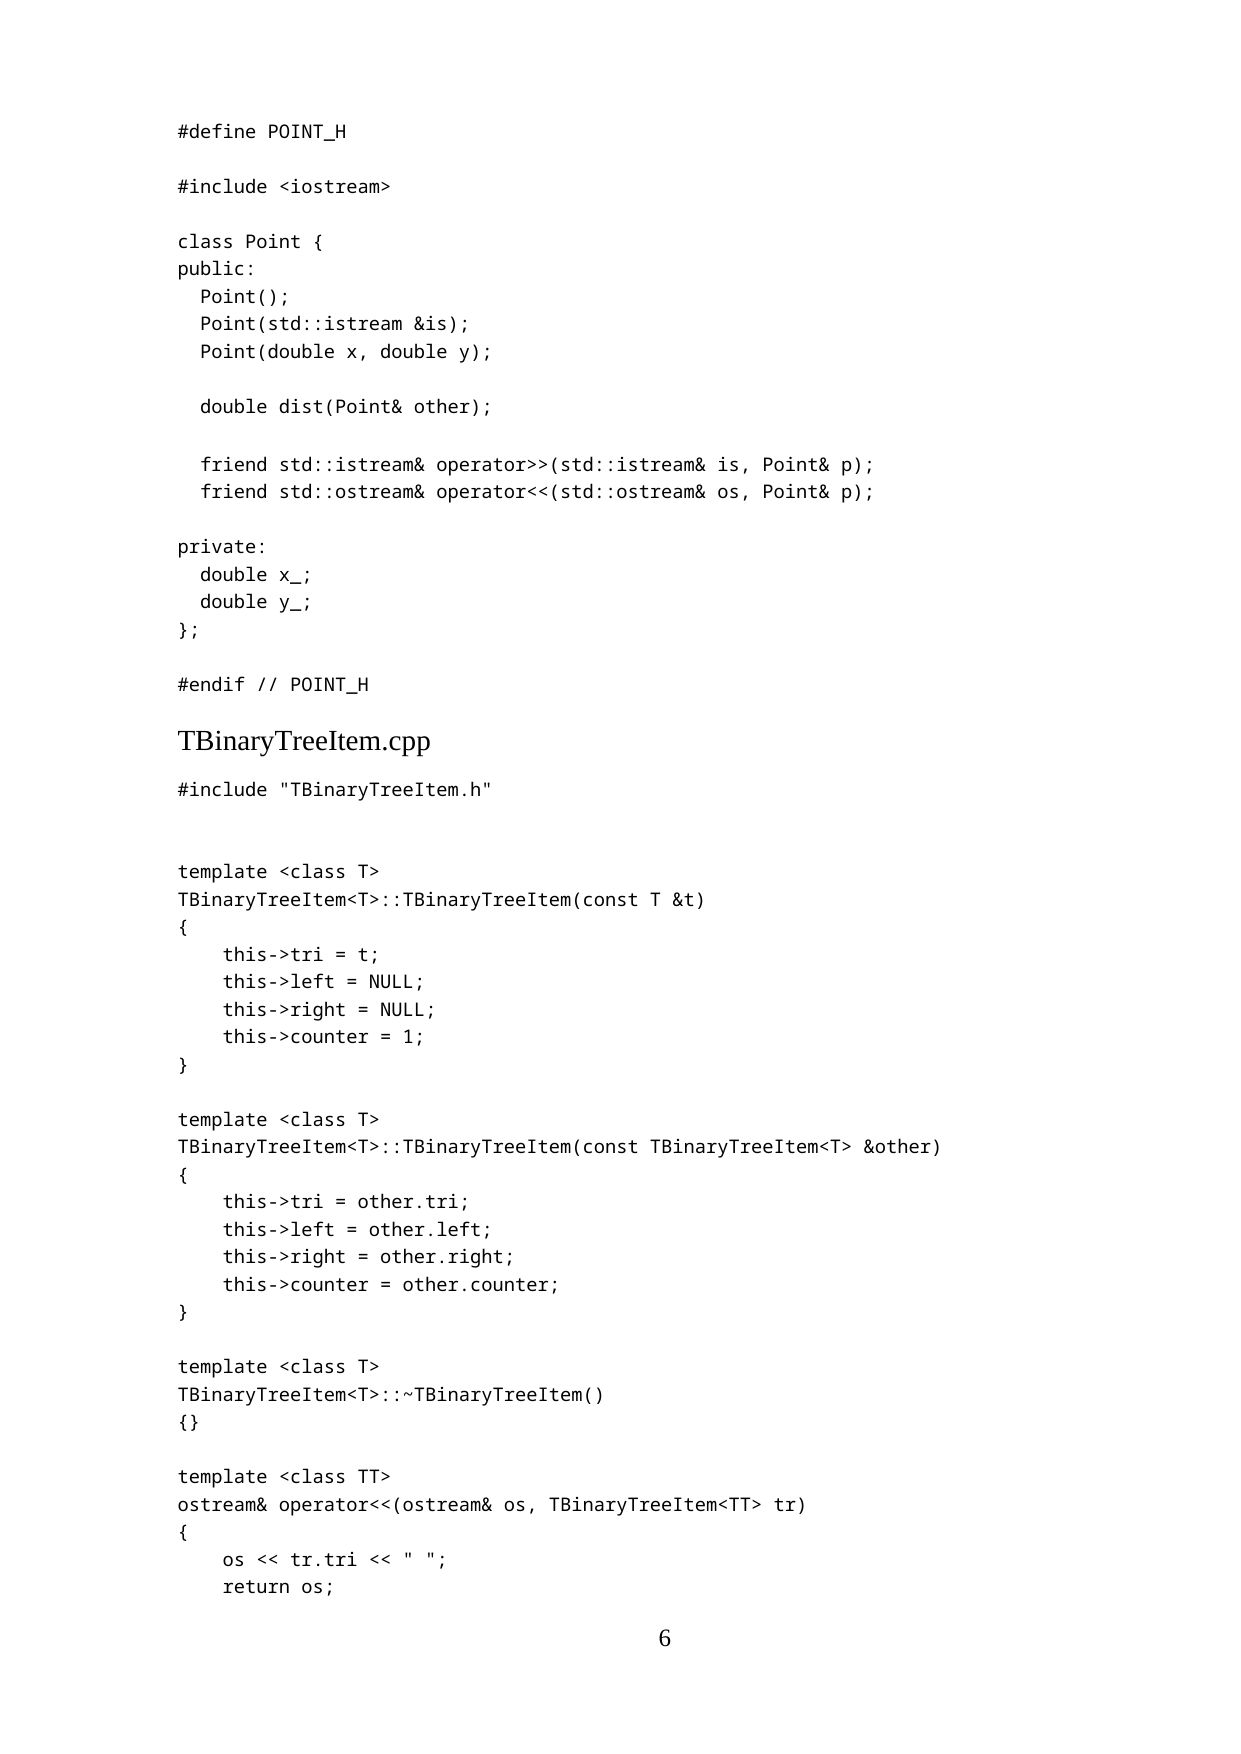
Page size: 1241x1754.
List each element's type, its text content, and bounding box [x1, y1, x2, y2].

text template <class T> [177, 859, 1152, 884]
text public: [177, 256, 1152, 281]
text TBinaryTreeItem.cpp [177, 723, 1152, 757]
text TBinaryTreeItem<T>::~TBinaryTreeItem() [177, 1381, 1152, 1407]
text Point(std::istream &is); [177, 311, 1152, 336]
text return os; [177, 1574, 1152, 1599]
text double y_; [177, 588, 1152, 614]
text Point(double x, double y); [177, 338, 1152, 364]
text {} [177, 1409, 1152, 1434]
text TBinaryTreeItem<T>::TBinaryTreeItem(const T &t) [177, 886, 1152, 912]
text #define POINT_H [177, 118, 1152, 144]
text this->counter = other.counter; [177, 1271, 1152, 1297]
text template <class T> [177, 1106, 1152, 1132]
text { [177, 1519, 1152, 1544]
text private: [177, 533, 1152, 559]
text template <class TT> [177, 1464, 1152, 1489]
text #include "TBinaryTreeItem.h" [177, 776, 1152, 802]
text { [177, 914, 1152, 939]
text friend std::ostream& operator<<(std::ostream& os, Point& p); [177, 478, 1152, 504]
text }; [177, 616, 1152, 641]
text this->left = NULL; [177, 969, 1152, 994]
text Point(); [177, 283, 1152, 309]
text } [177, 1051, 1152, 1077]
text double dist(Point& other); [177, 393, 1152, 419]
text } [177, 1299, 1152, 1324]
text class Point { [177, 228, 1152, 254]
text this->right = NULL; [177, 996, 1152, 1022]
text template <class T> [177, 1354, 1152, 1379]
text this->right = other.right; [177, 1244, 1152, 1269]
text double x_; [177, 561, 1152, 586]
text ostream& operator<<(ostream& os, TBinaryTreeItem<TT> tr) [177, 1491, 1152, 1517]
text this->tri = other.tri; [177, 1189, 1152, 1214]
text friend std::istream& operator>>(std::istream& is, Point& p); [177, 451, 1152, 476]
text this->tri = t; [177, 941, 1152, 967]
text #endif // POINT_H [177, 671, 1152, 696]
text this->left = other.left; [177, 1216, 1152, 1242]
text os << tr.tri << " "; [177, 1546, 1152, 1572]
text this->counter = 1; [177, 1024, 1152, 1049]
text { [177, 1161, 1152, 1187]
text TBinaryTreeItem<T>::TBinaryTreeItem(const TBinaryTreeItem<T> &other) [177, 1134, 1152, 1159]
text #include <iostream> [177, 173, 1152, 199]
